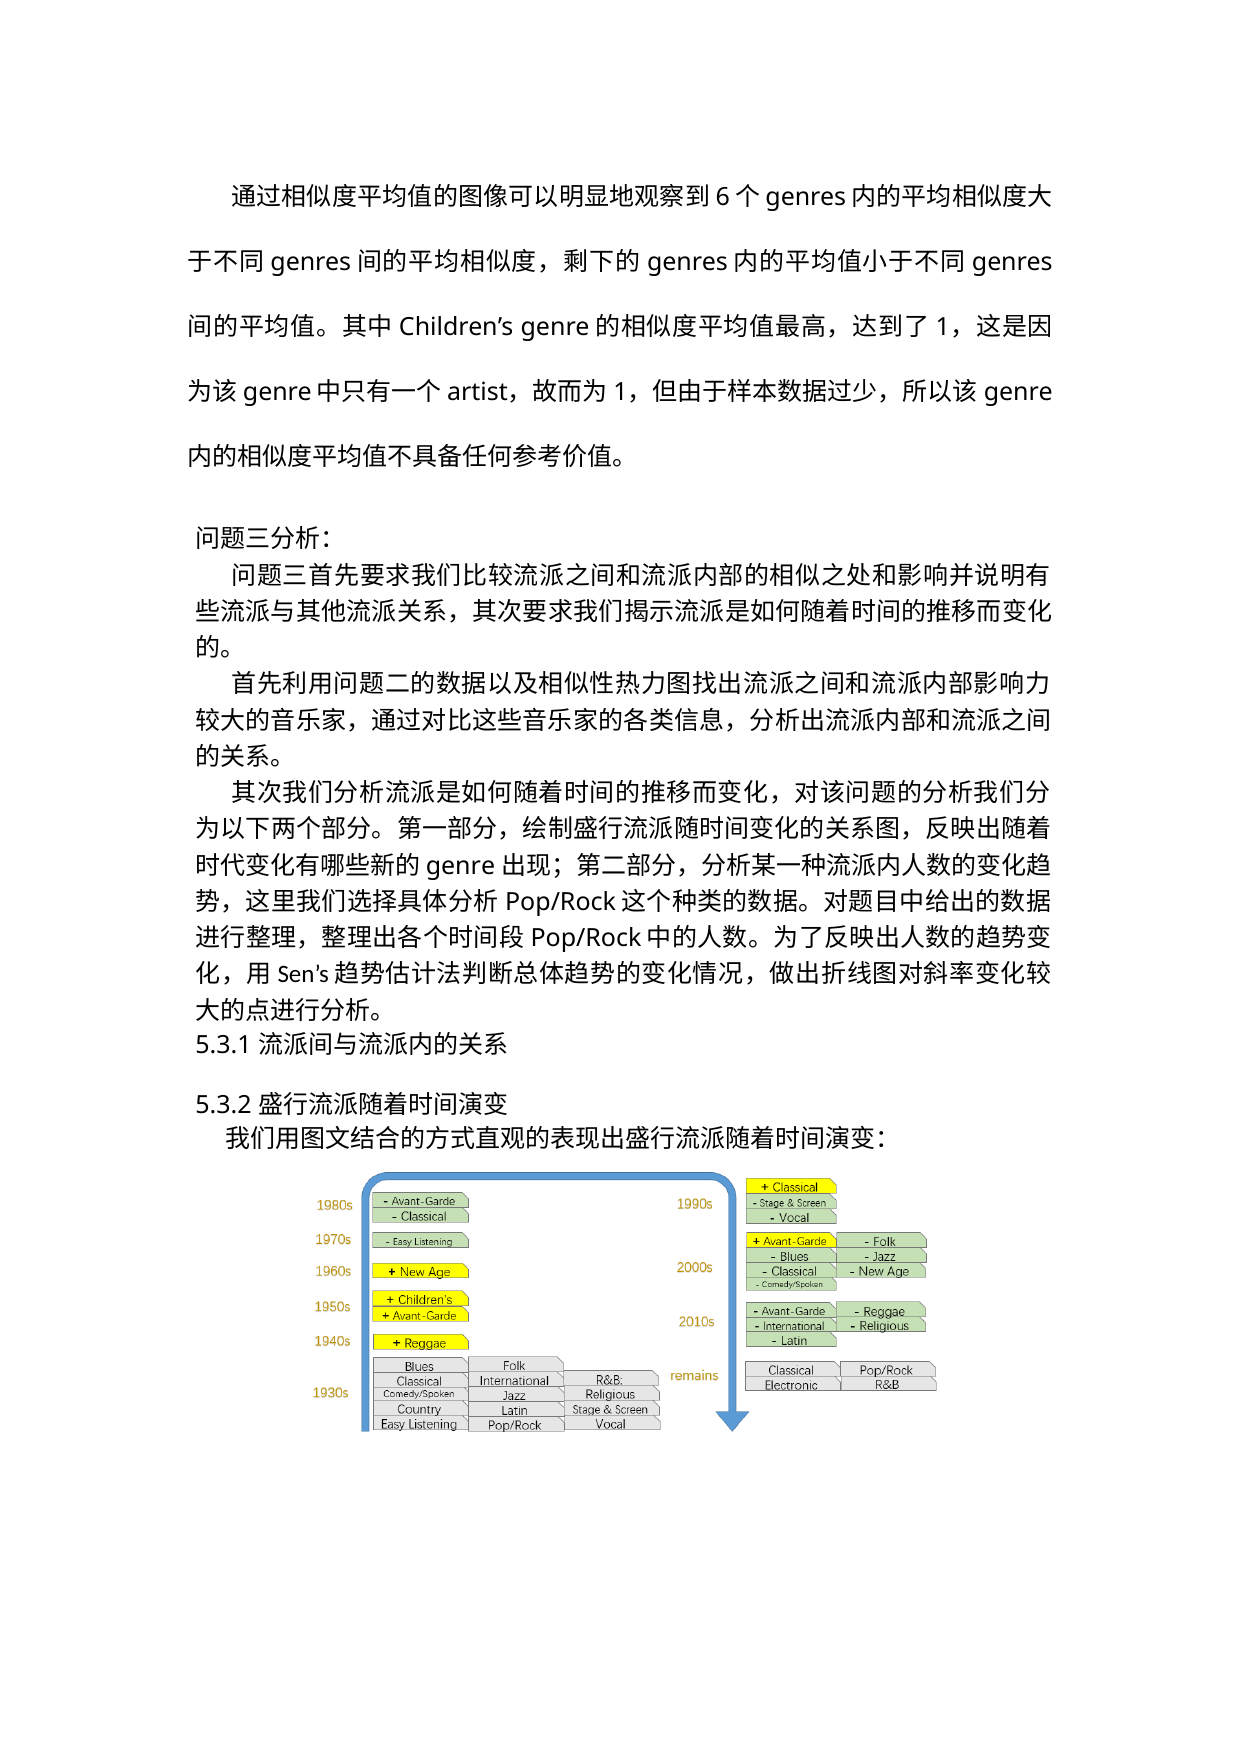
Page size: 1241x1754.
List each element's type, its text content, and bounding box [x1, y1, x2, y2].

text 通过相似度平均值的图像可以明显地观察到6个genres内的平均相似度大于不同genres间的平均相似度，剩下的genres内的平均值小于不同genres间的平均值。其中Children’s genre的相似度平均值最高，达到了1，这是因为该genre中只有一个artist，故而为1，但由于样本数据过少，所以该genre内的相似度平均值不具备任何参考价值。 [187, 162, 1053, 487]
text 其次我们分析流派是如何随着时间的推移而变化，对该问题的分析我们分为以下两个部分。第一部分，绘制盛行流派随时间变化的关系图，反映出随着时代变化有哪些新的genre 出现；第二部分，分析某一种流派内人数的变化趋势，这里我们选择具体分析Pop/Rock这个种类的数据。对题目中给出的数据进行整理，整理出各个时间段Pop/Rock中的人数。为了反映出人数的趋势变化，用Sen’s趋势估计法判断总体趋势的变化情况，做出折线图对斜率变化较大的点进行分析。 [195, 773, 1053, 1026]
text 5.3.2 盛行流派随着时间演变 [195, 1087, 1053, 1121]
text 我们用图文结合的方式直观的表现出盛行流派随着时间演变： [195, 1121, 1053, 1155]
text 问题三首先要求我们比较流派之间和流派内部的相似之处和影响并说明有些流派与其他流派关系，其次要求我们揭示流派是如何随着时间的推移而变化的。 [195, 555, 1053, 664]
picture [303, 1155, 946, 1441]
text 5.3.1 流派间与流派内的关系 [195, 1026, 1053, 1060]
text 首先利用问题二的数据以及相似性热力图找出流派之间和流派内部影响力较大的音乐家，通过对比这些音乐家的各类信息，分析出流派内部和流派之间的关系。 [195, 664, 1053, 773]
text 问题三分析： [195, 521, 1053, 555]
